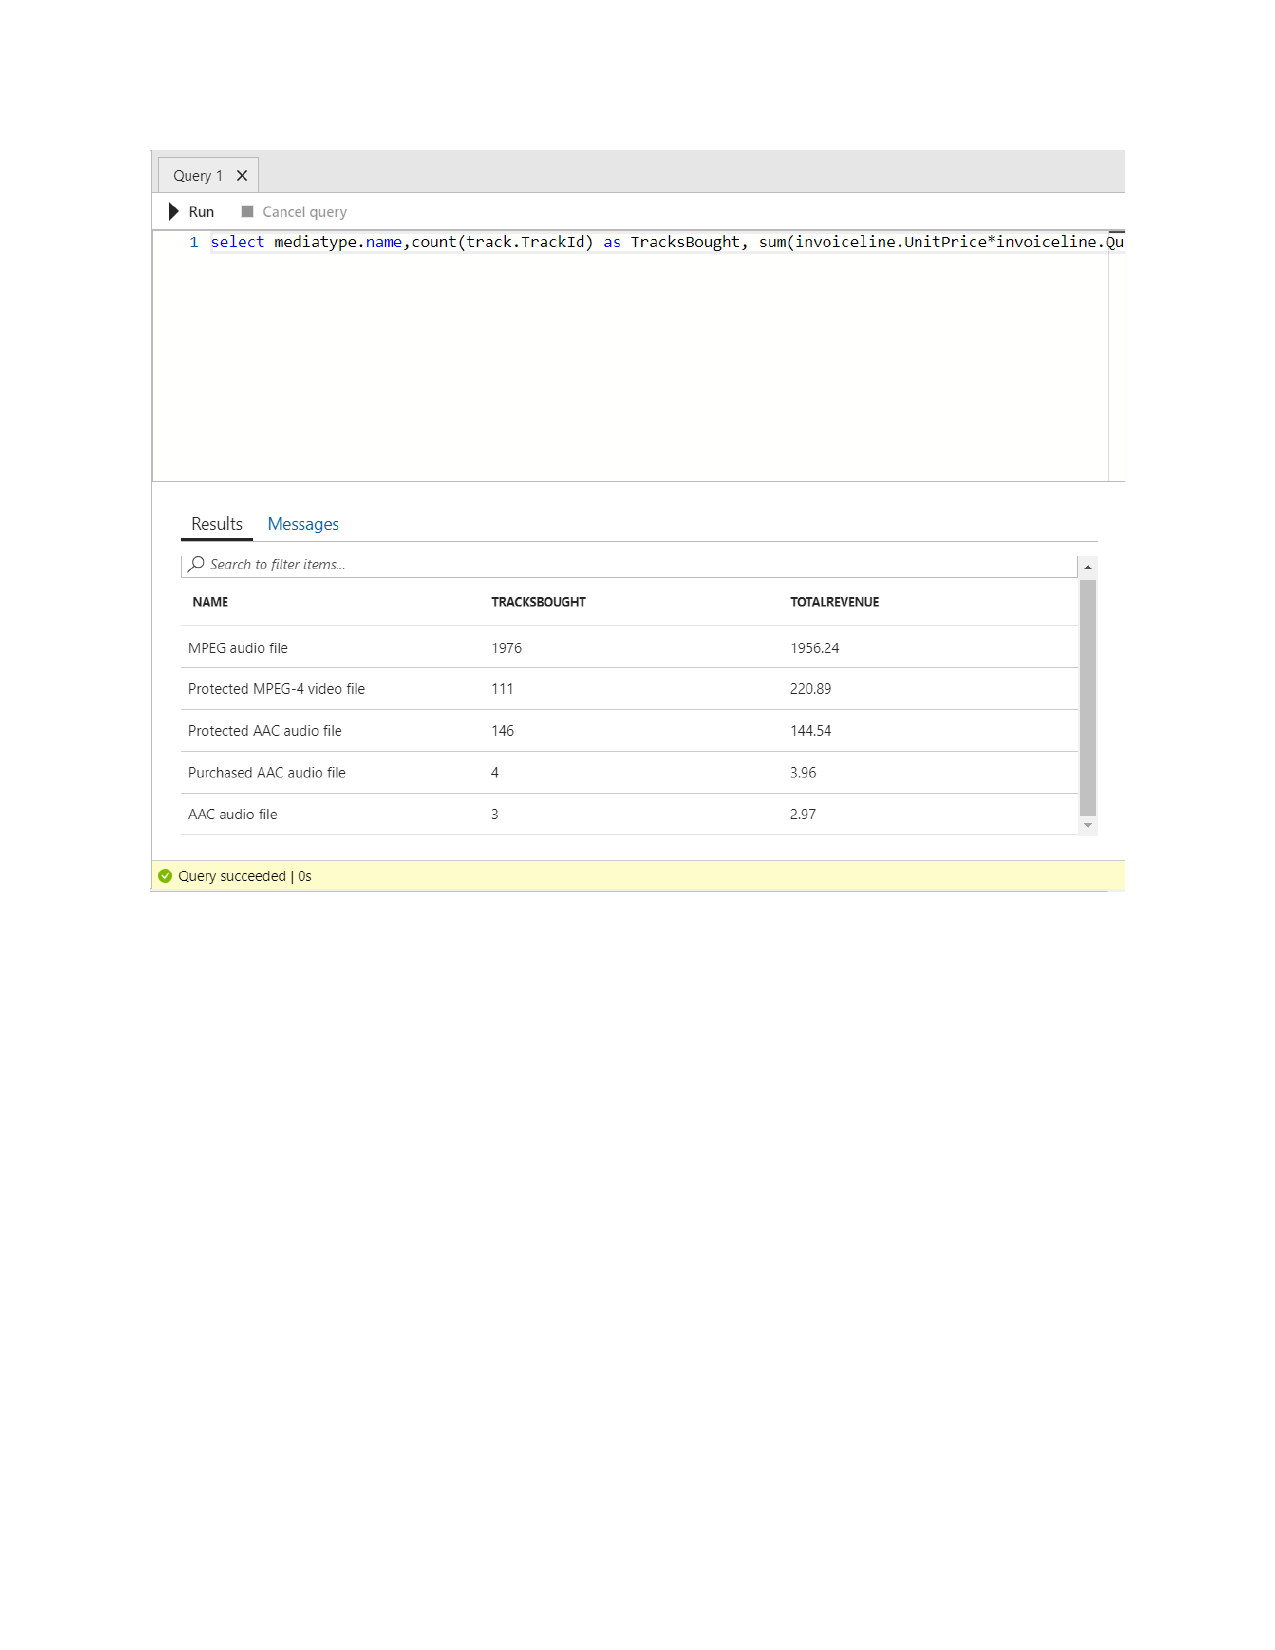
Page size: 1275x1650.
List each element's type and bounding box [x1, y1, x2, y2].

picture [150, 150, 1125, 892]
